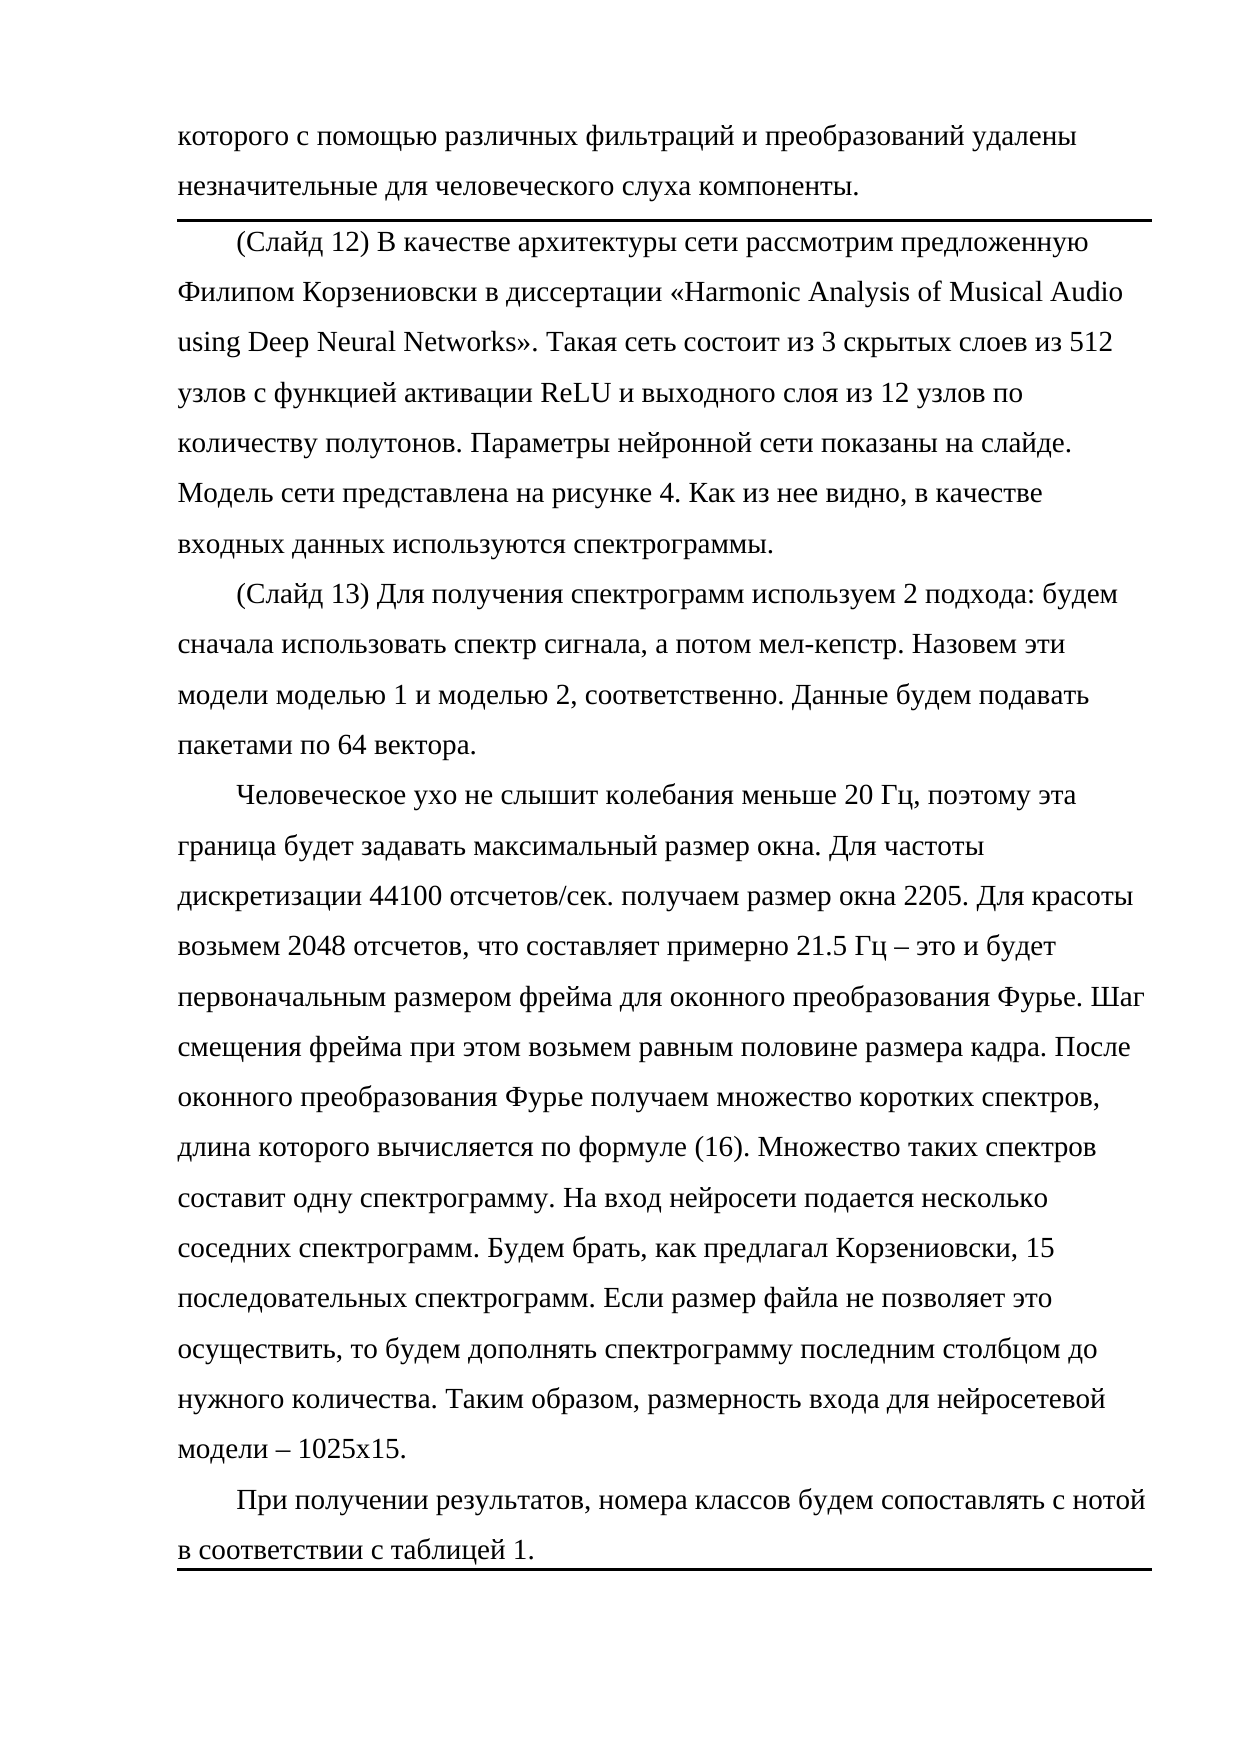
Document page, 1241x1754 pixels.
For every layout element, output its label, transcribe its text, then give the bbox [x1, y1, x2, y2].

text При получении результатов, номера классов будем сопоставлять с нотой в соответствии с таблицей 1. [177, 1477, 1152, 1568]
text (Слайд 13) Для получения спектрограмм используем 2 подхода: будем сначала использовать спектр сигнала, а потом мел-кепстр. Назовем эти модели моделью 1 и моделью 2, соответственно. Данные будем подавать пакетами по 64 вектора. [177, 571, 1152, 761]
text (Слайд 12) В качестве архитектуры сети рассмотрим предложенную Филипом Корзениовски в диссертации «Harmonic Analysis of Musical Audio using Deep Neural Networks». Такая сеть состоит из 3 скрытых слоев из 512 узлов с функцией активации ReLU и выходного слоя из 12 узлов по количеству полутонов. Параметры нейронной сети показаны на слайде. Модель сети представлена на рисунке 4. Как из нее видно, в качестве входных данных используются спектрограммы. [177, 222, 1152, 559]
text Человеческое ухо не слышит колебания меньше 20 Гц, поэтому эта граница будет задавать максимальный размер окна. Для частоты дискретизации 44100 отсчетов/сек. получаем размер окна 2205. Для красоты возьмем 2048 отсчетов, что составляет примерно 21.5 Гц – это и будет первоначальным размером фрейма для оконного преобразования Фурье. Шаг смещения фрейма при этом возьмем равным половине размера кадра. После оконного преобразования Фурье получаем множество коротких спектров, длина которого вычисляется по формуле (16). Множество таких спектров составит одну спектрограмму. На вход нейросети подается несколько соседних спектрограмм. Будем брать, как предлагал Корзениовски, 15 последовательных спектрограмм. Если размер файла не позволяет это осуществить, то будем дополнять спектрограмму последним столбцом до нужного количества. Таким образом, размерность входа для нейросетевой модели – 1025х15. [177, 772, 1152, 1465]
